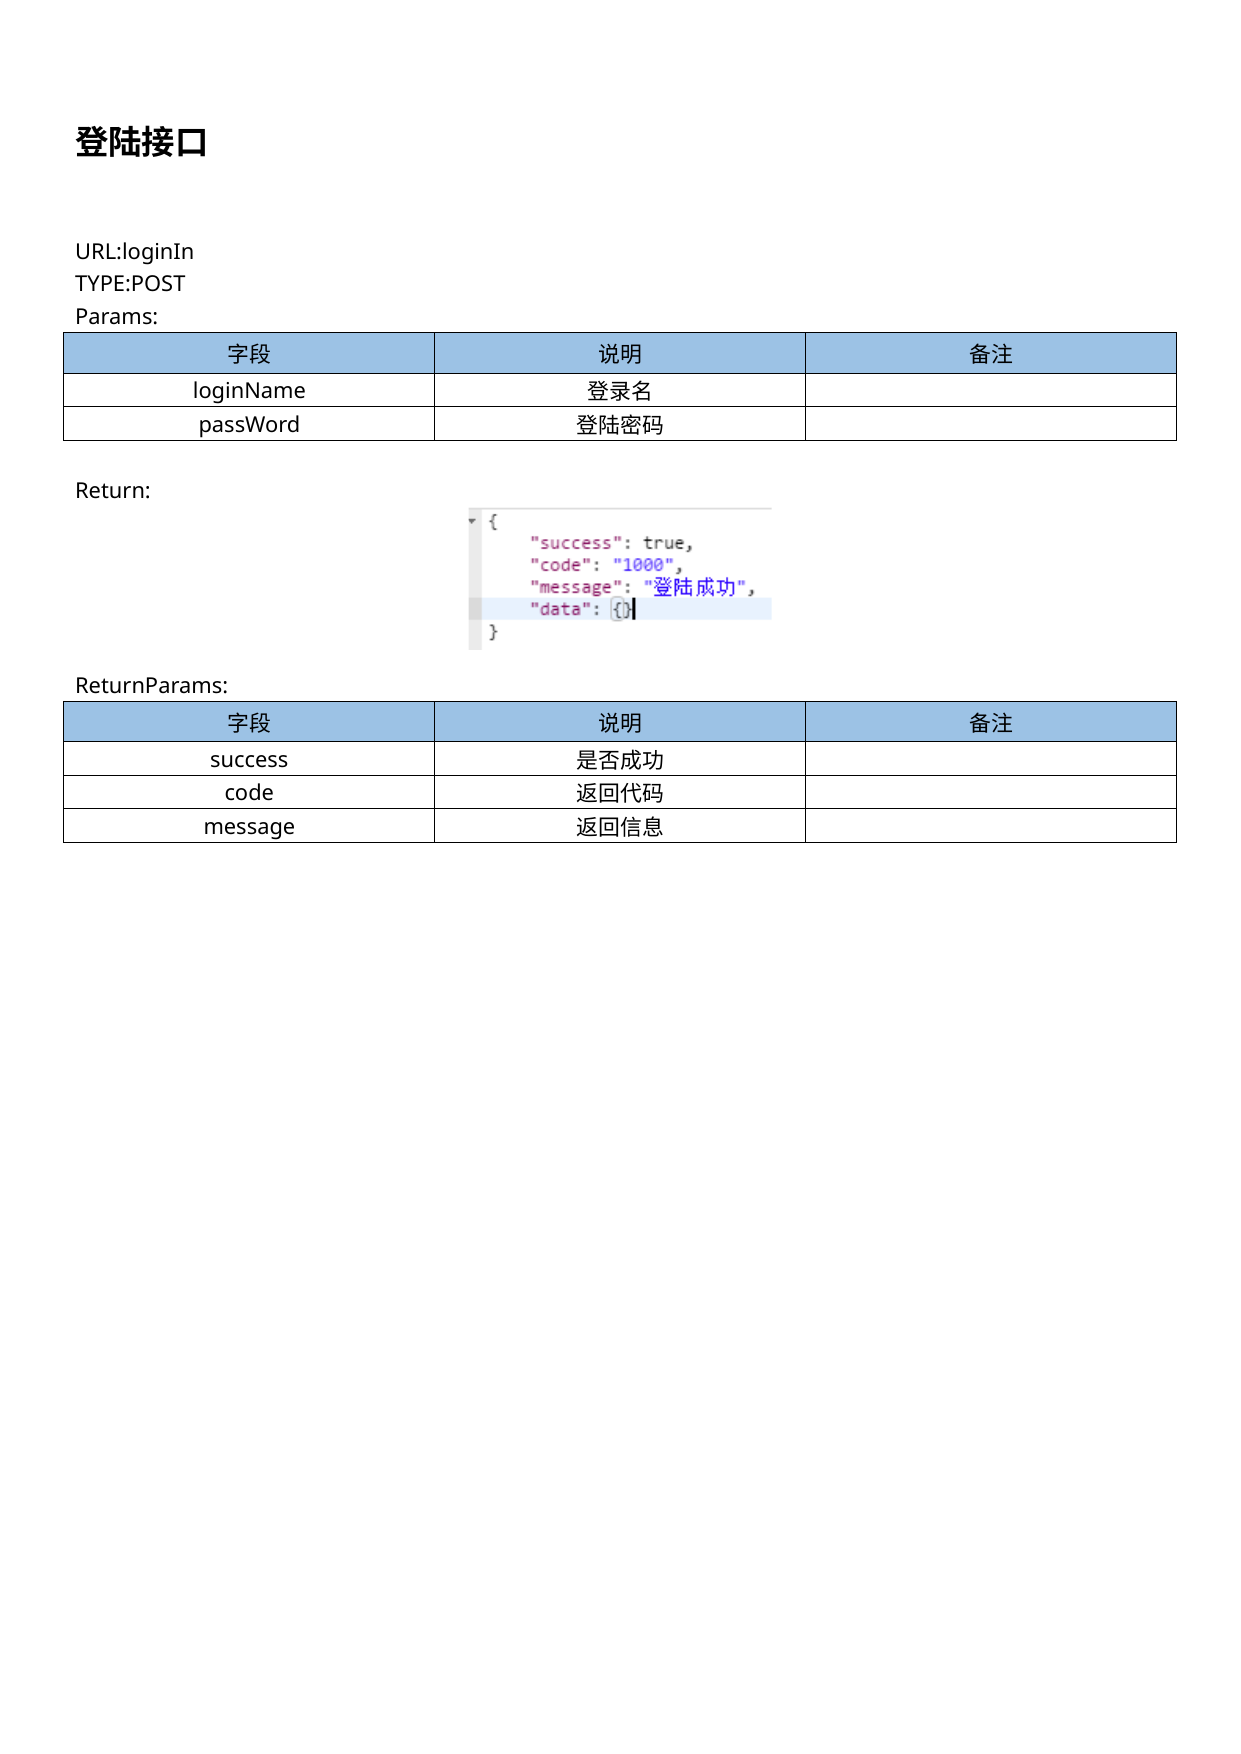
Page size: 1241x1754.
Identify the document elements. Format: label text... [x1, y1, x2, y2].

text URL:loginIn [75, 234, 1165, 267]
table_cell [806, 742, 1176, 775]
subtitle 登陆接口 [75, 108, 1165, 173]
text TYPE:POST [75, 267, 1165, 299]
table_cell message [64, 809, 434, 842]
text Return: [75, 473, 1165, 506]
table_cell 返回代码 [435, 776, 805, 808]
table_cell 登陆密码 [435, 407, 805, 440]
table_header 说明 [435, 333, 805, 373]
table_cell 是否成功 [435, 742, 805, 775]
text ReturnParams: [75, 668, 1165, 701]
table_header 字段 [64, 333, 434, 373]
table_header 备注 [806, 702, 1176, 741]
table_cell loginName [64, 374, 434, 406]
table_cell [806, 374, 1176, 406]
table_cell [806, 407, 1176, 440]
table_cell success [64, 742, 434, 775]
table_header 说明 [435, 702, 805, 741]
table_header 备注 [806, 333, 1176, 373]
picture [468, 505, 772, 650]
text Params: [75, 299, 1165, 332]
table_cell [806, 776, 1176, 808]
table_cell passWord [64, 407, 434, 440]
table_cell 登录名 [435, 374, 805, 406]
table_header 字段 [64, 702, 434, 741]
table_cell 返回信息 [435, 809, 805, 842]
table_cell code [64, 776, 434, 808]
table_cell [806, 809, 1176, 842]
